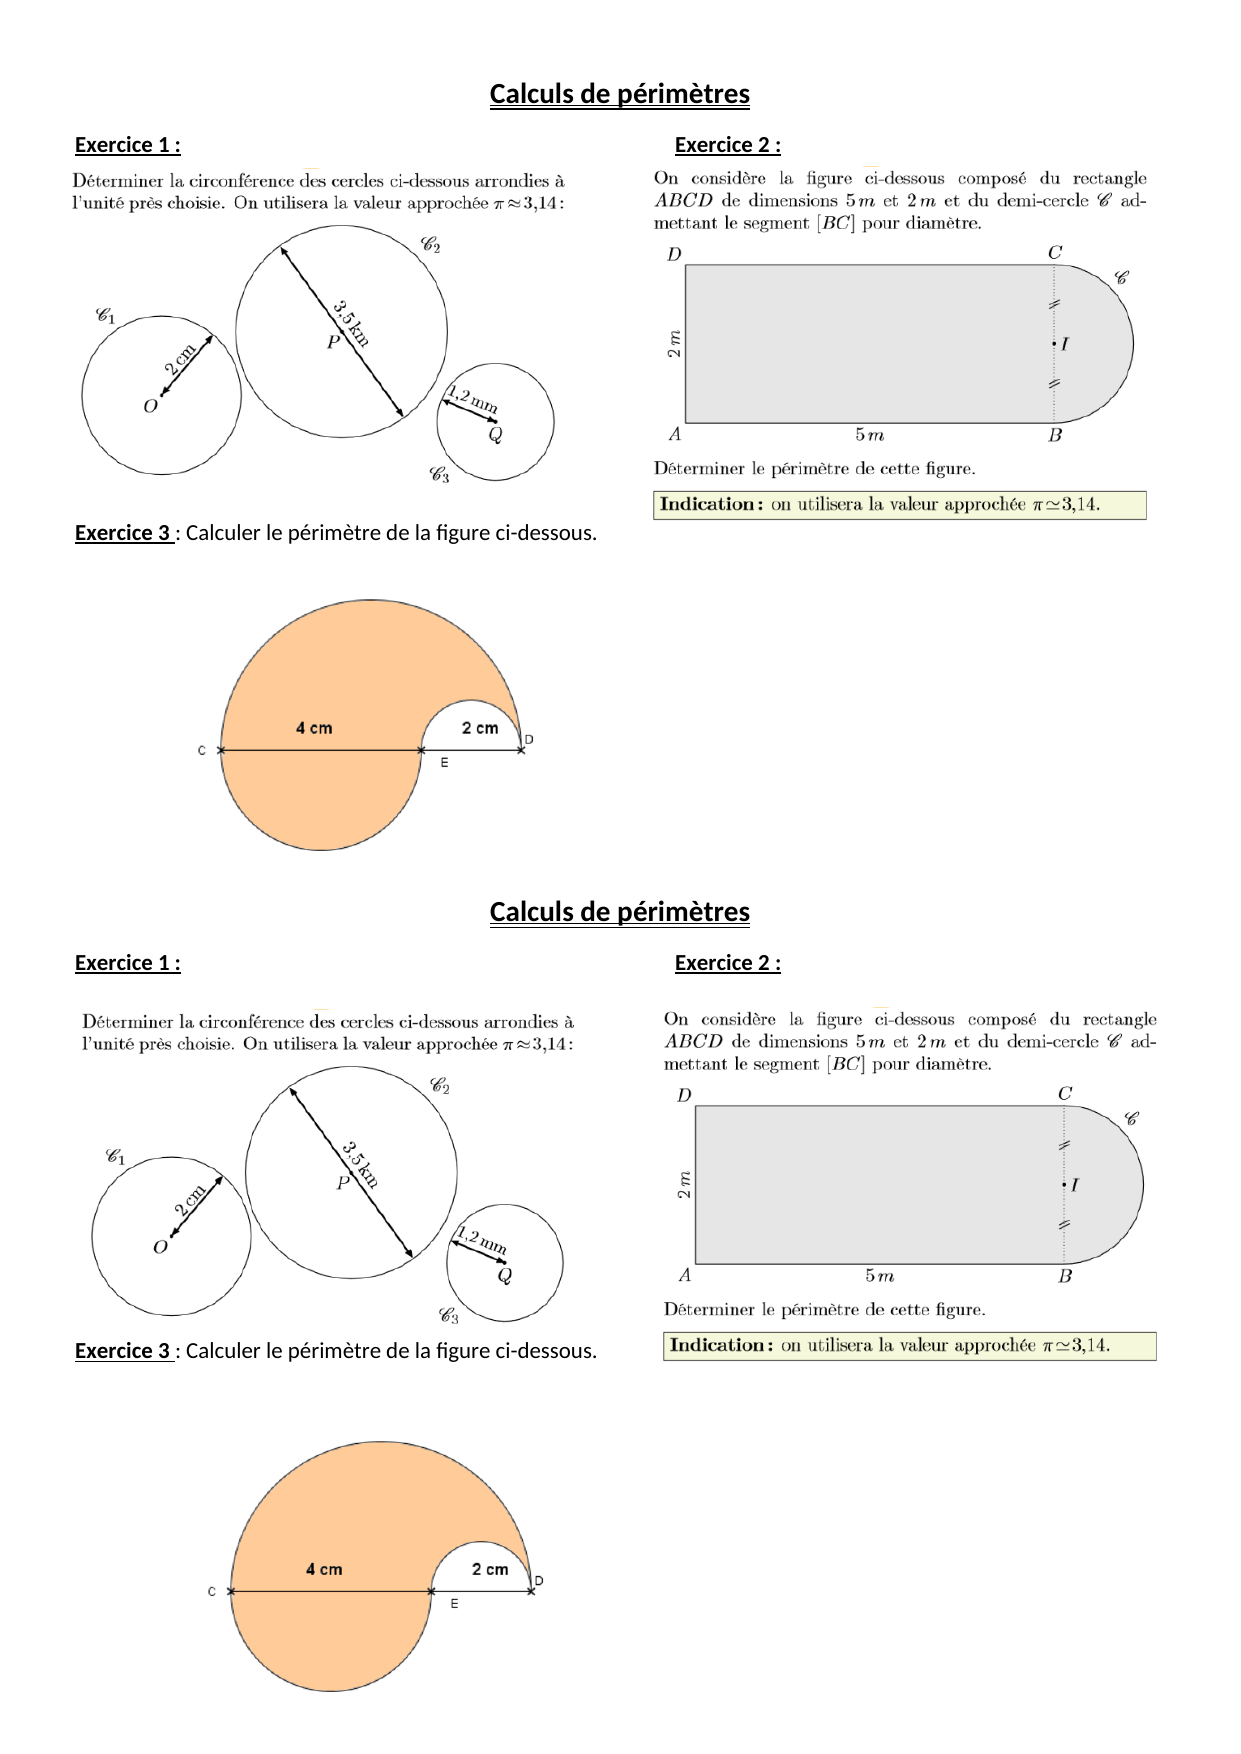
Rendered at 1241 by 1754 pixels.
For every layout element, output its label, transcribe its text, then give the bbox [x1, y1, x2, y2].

picture [651, 1007, 1166, 1371]
text Exercice 1 : Exercice 2 : [75, 130, 1165, 158]
text Exercice 3 : Calculer le périmètre de la figure ci-dessous. [75, 1042, 651, 1364]
picture [641, 166, 1156, 530]
picture [192, 582, 550, 858]
text Calculs de périmètres [75, 893, 1165, 929]
text Calculs de périmètres [75, 75, 1165, 111]
picture [202, 1423, 560, 1699]
text Exercice 1 : Exercice 2 : [75, 948, 1165, 976]
